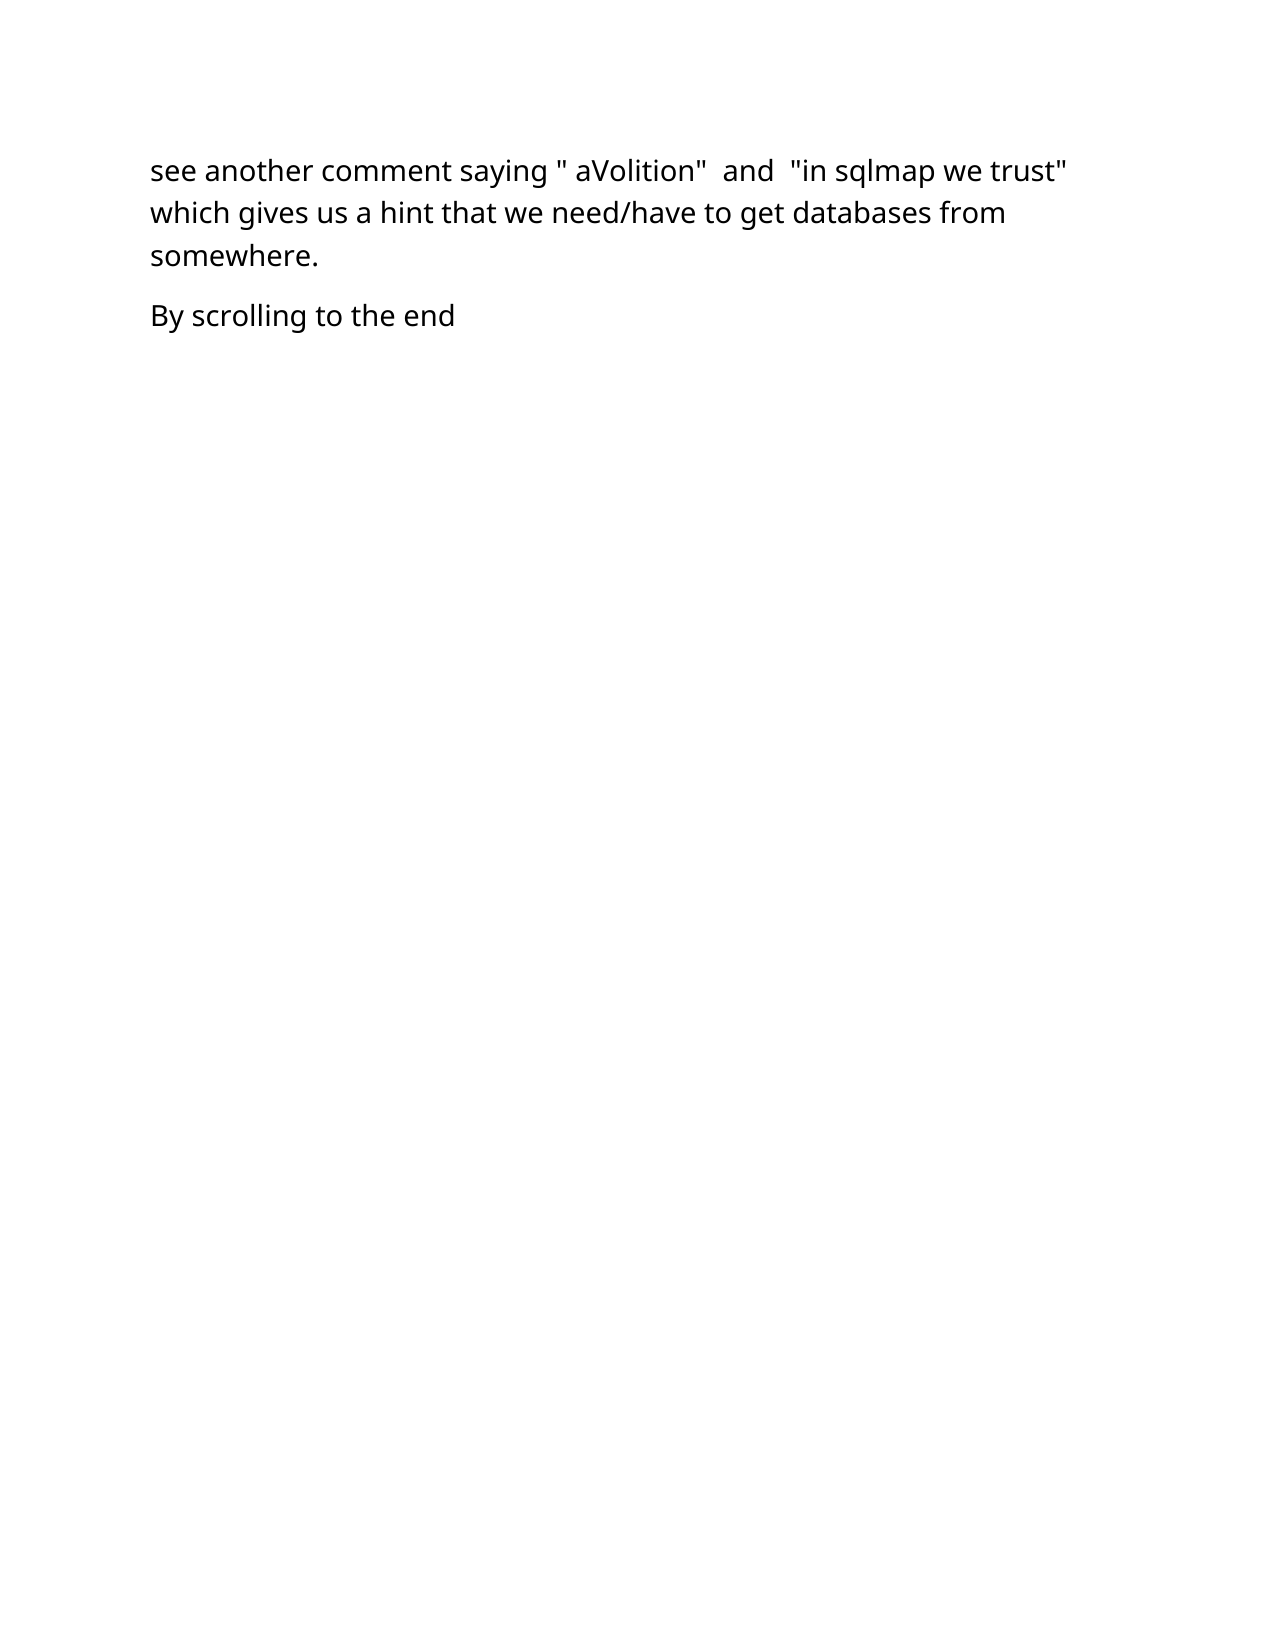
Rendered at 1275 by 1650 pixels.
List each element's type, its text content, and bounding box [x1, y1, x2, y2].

text By scrolling to the end [150, 295, 1125, 335]
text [150, 150, 1125, 275]
